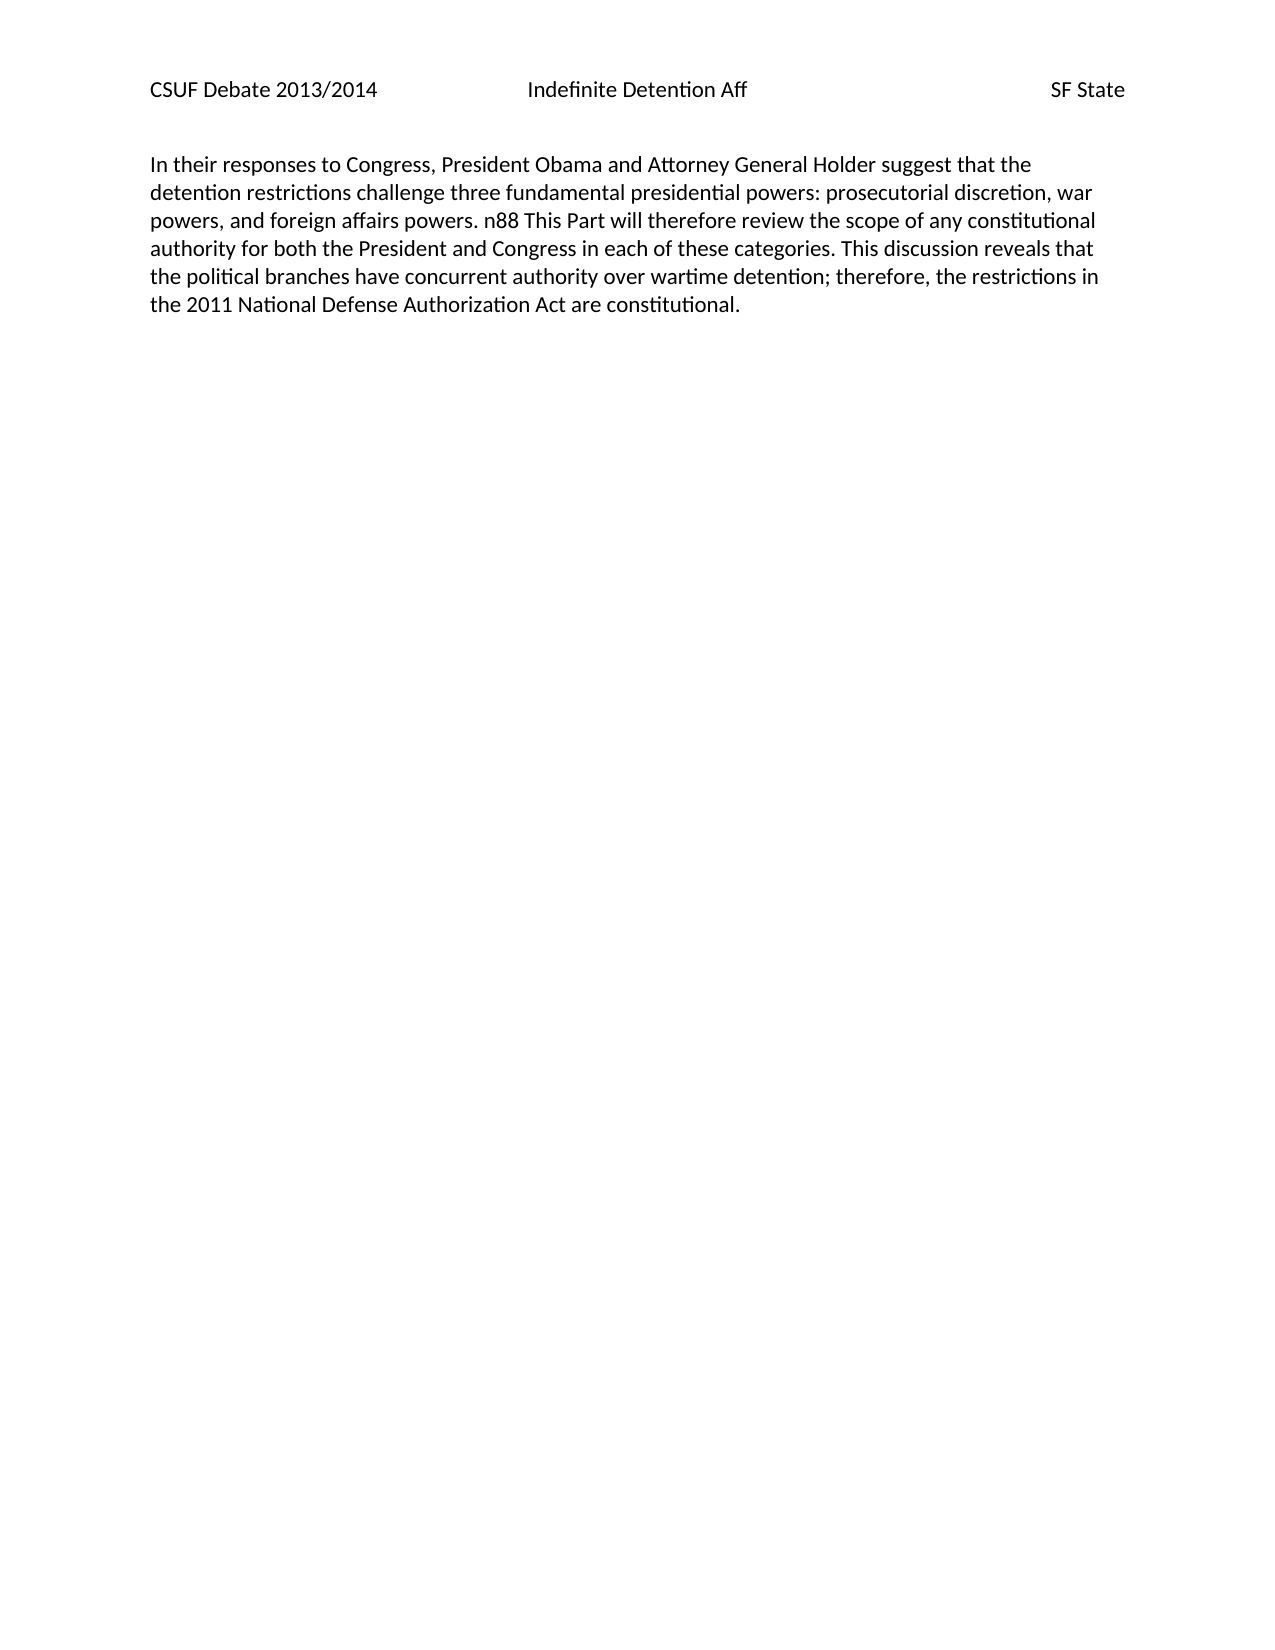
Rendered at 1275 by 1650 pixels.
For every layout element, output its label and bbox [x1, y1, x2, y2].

text [150, 150, 1125, 318]
